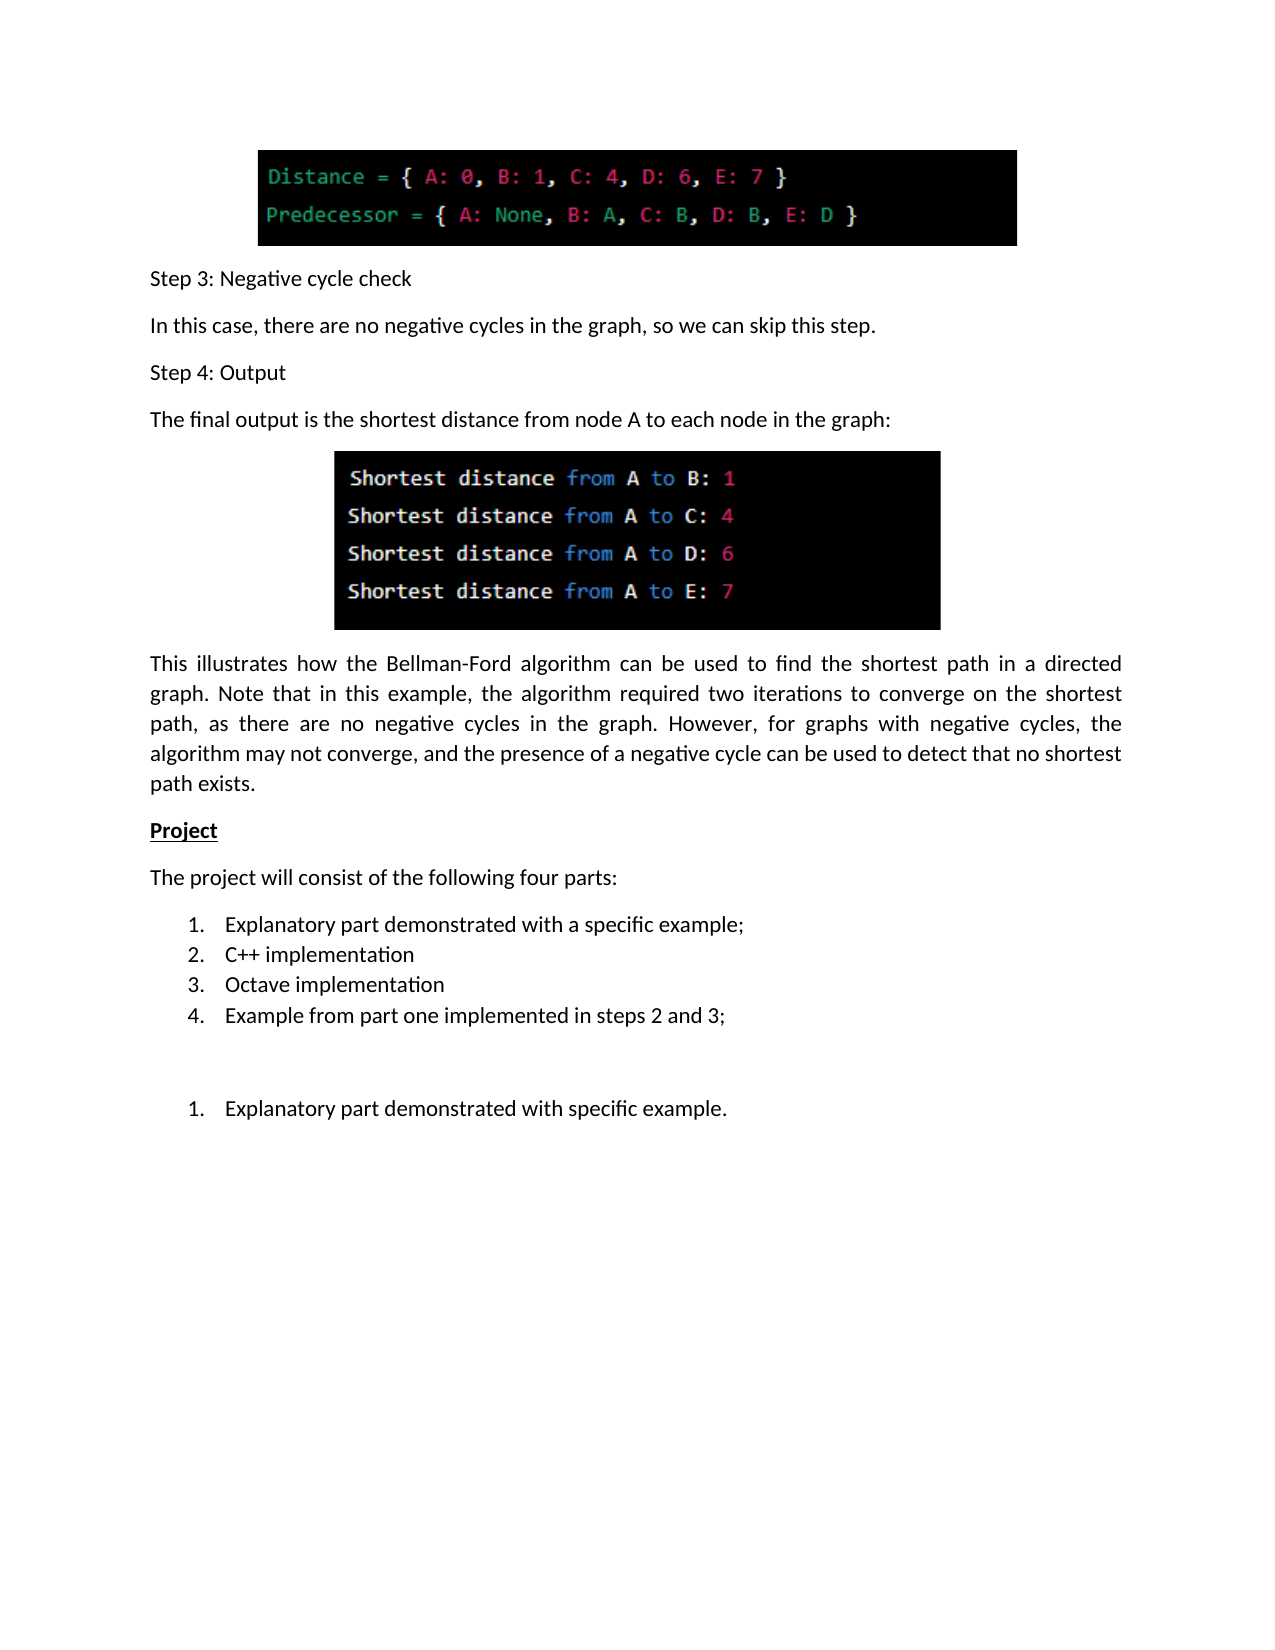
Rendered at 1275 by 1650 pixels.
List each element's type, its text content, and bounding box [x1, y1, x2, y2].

text Step 3: Negative cycle check [150, 264, 1125, 292]
text Step 4: Output [150, 358, 1125, 386]
list Octave implementation [187, 971, 1125, 998]
picture [334, 451, 941, 630]
text In this case, there are no negative cycles in the graph, so we can skip this step. [150, 311, 1125, 339]
text The final output is the shortest distance from node A to each node in the graph: [150, 405, 1125, 433]
picture [257, 150, 1018, 246]
text This illustrates how the Bellman-Ford algorithm can be used to find the shortest path in a directed graph. Note that in this example, the algorithm required two iterations to converge on the shortest path, as there are no negative cycles in the graph. However, for graphs with negative cycles, the algorithm may not converge, and the presence of a negative cycle can be used to detect that no shortest path exists. [150, 649, 1125, 797]
text Project [150, 816, 1125, 844]
list Example from part one implemented in steps 2 and 3; [187, 1001, 1125, 1029]
list C++ implementation [187, 940, 1125, 968]
list Explanatory part demonstrated with specific example. [187, 1094, 1125, 1122]
text The project will consist of the following four parts: [150, 863, 1125, 891]
list Explanatory part demonstrated with a specific example; [187, 910, 1125, 938]
